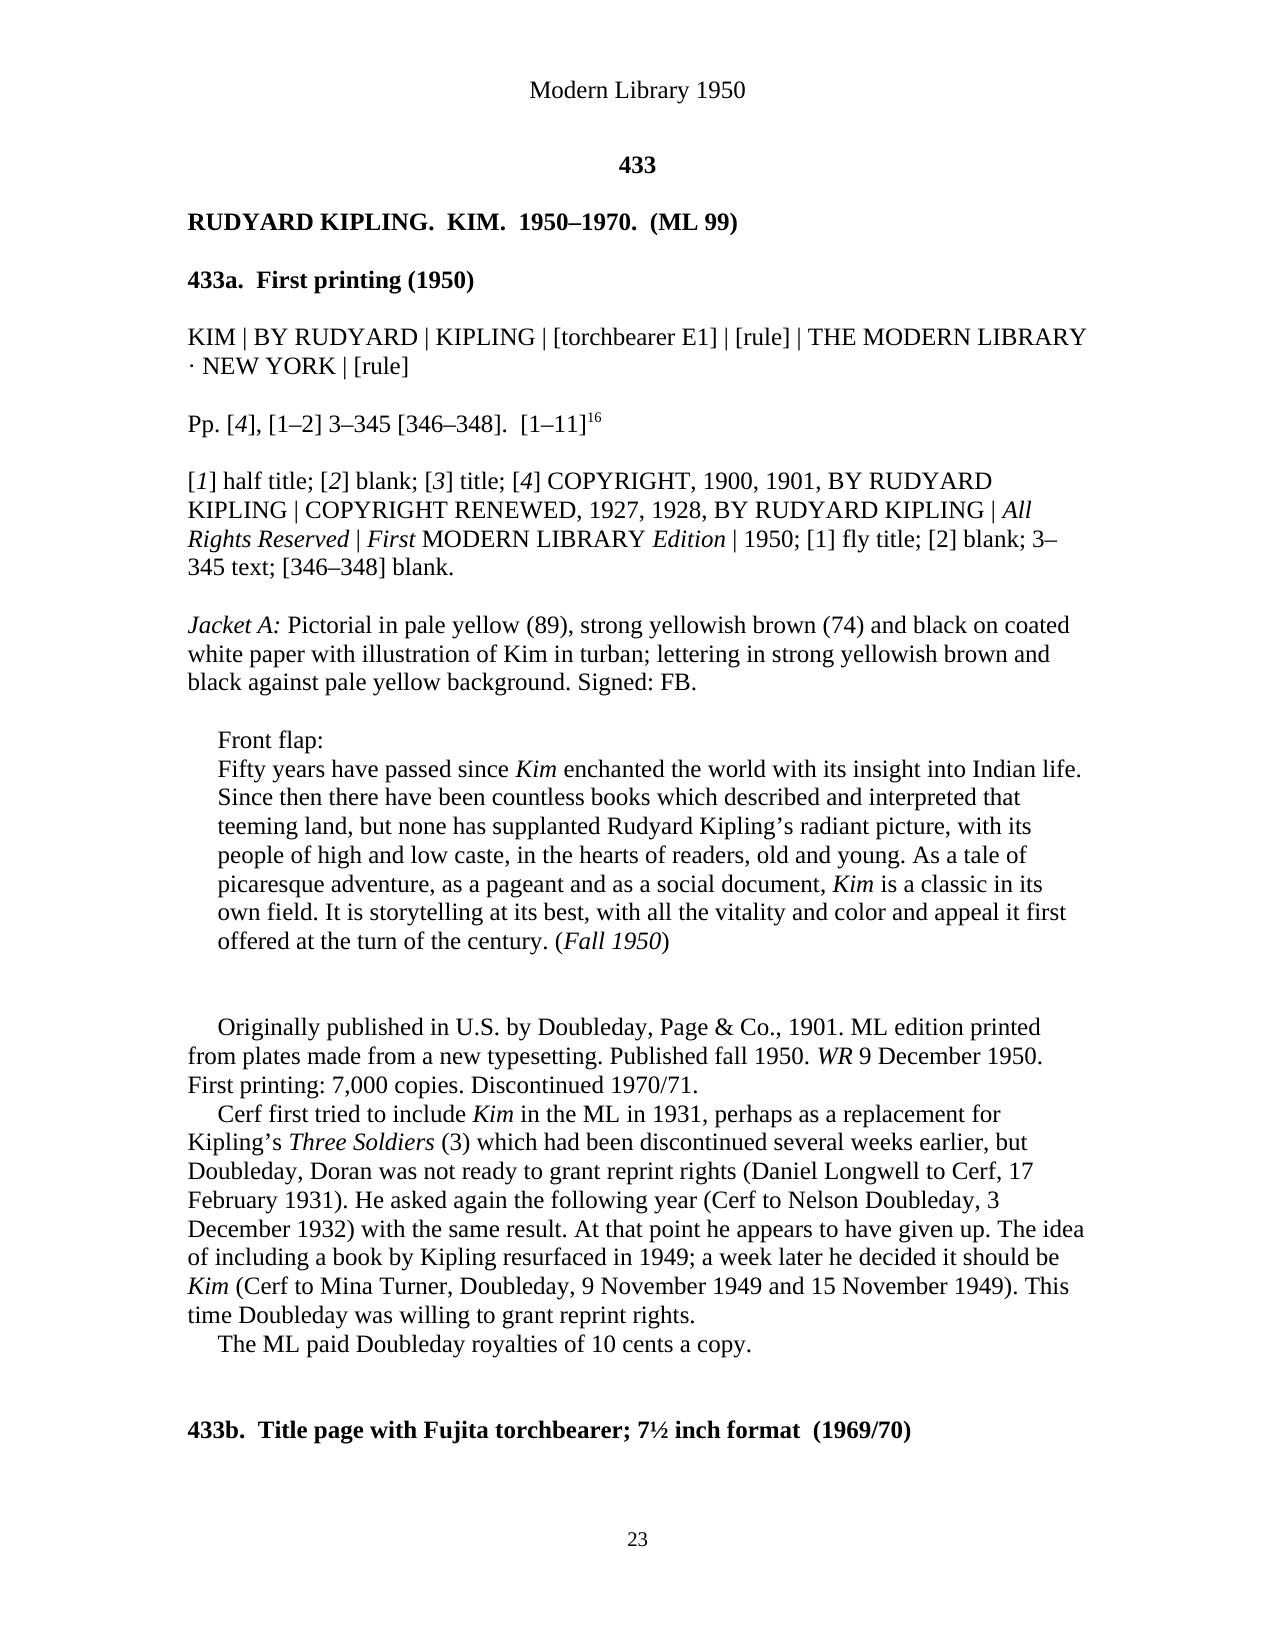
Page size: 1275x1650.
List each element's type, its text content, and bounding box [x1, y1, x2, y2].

text 433a. First printing (1950) [187, 265, 1087, 294]
text Fifty years have passed since Kim enchanted the world with its insight into Indian life. Since then there have been countless books which described and interpreted that teeming land, but none has supplanted Rudyard Kipling’s radiant picture, with its people of high and low caste, in the hearts of readers, old and young. As a tale of picaresque adventure, as a pageant and as a social document, Kim is a classic in its own field. It is storytelling at its best, with all the vitality and color and appeal it first offered at the turn of the century. (Fall 1950) [217, 754, 1087, 955]
text Originally published in U.S. by Doubleday, Page & Co., 1901. ML edition printed from plates made from a new typesetting. Published fall 1950. WR 9 December 1950. First printing: 7,000 copies. Discontinued 1970/71. [187, 1012, 1087, 1099]
text Cerf first tried to include Kim in the ML in 1931, perhaps as a replacement for Kipling’s Three Soldiers (3) which had been discontinued several weeks earlier, but Doubleday, Doran was not ready to grant reprint rights (Daniel Longwell to Cerf, 17 February 1931). He asked again the following year (Cerf to Nelson Doubleday, 3 December 1932) with the same result. At that point he appears to have given up. The idea of including a book by Kipling resurfaced in 1949; a week later he decided it should be Kim (Cerf to Mina Turner, Doubleday, 9 November 1949 and 15 November 1949). This time Doubleday was willing to grant reprint rights. [187, 1099, 1087, 1329]
text Jacket A: Pictorial in pale yellow (89), strong yellowish brown (74) and black on coated white paper with illustration of Kim in turban; lettering in strong yellowish brown and black against pale yellow background. Signed: FB. [187, 610, 1087, 696]
text The ML paid Doubleday royalties of 10 cents a copy. [187, 1329, 1087, 1357]
text 433 [187, 150, 1087, 179]
text 433b. Title page with Fujita torchbearer; 7½ inch format (1969/70) [187, 1415, 1087, 1444]
text Pp. [4], [1–2] 3–345 [346–348]. [1–11]16 [187, 409, 1087, 437]
text KIM | BY RUDYARD | KIPLING | [torchbearer E1] | [rule] | THE MODERN LIBRARY · NEW YORK | [rule] [187, 322, 1087, 380]
text RUDYARD KIPLING. KIM. 1950–1970. (ML 99) [187, 207, 1087, 236]
text [1] half title; [2] blank; [3] title; [4] COPYRIGHT, 1900, 1901, BY RUDYARD KIPLING | COPYRIGHT RENEWED, 1927, 1928, BY RUDYARD KIPLING | All Rights Reserved | First MODERN LIBRARY Edition | 1950; [1] fly title; [2] blank; 3–345 text; [346–348] blank. [187, 466, 1087, 581]
text Front flap: [187, 725, 1087, 754]
